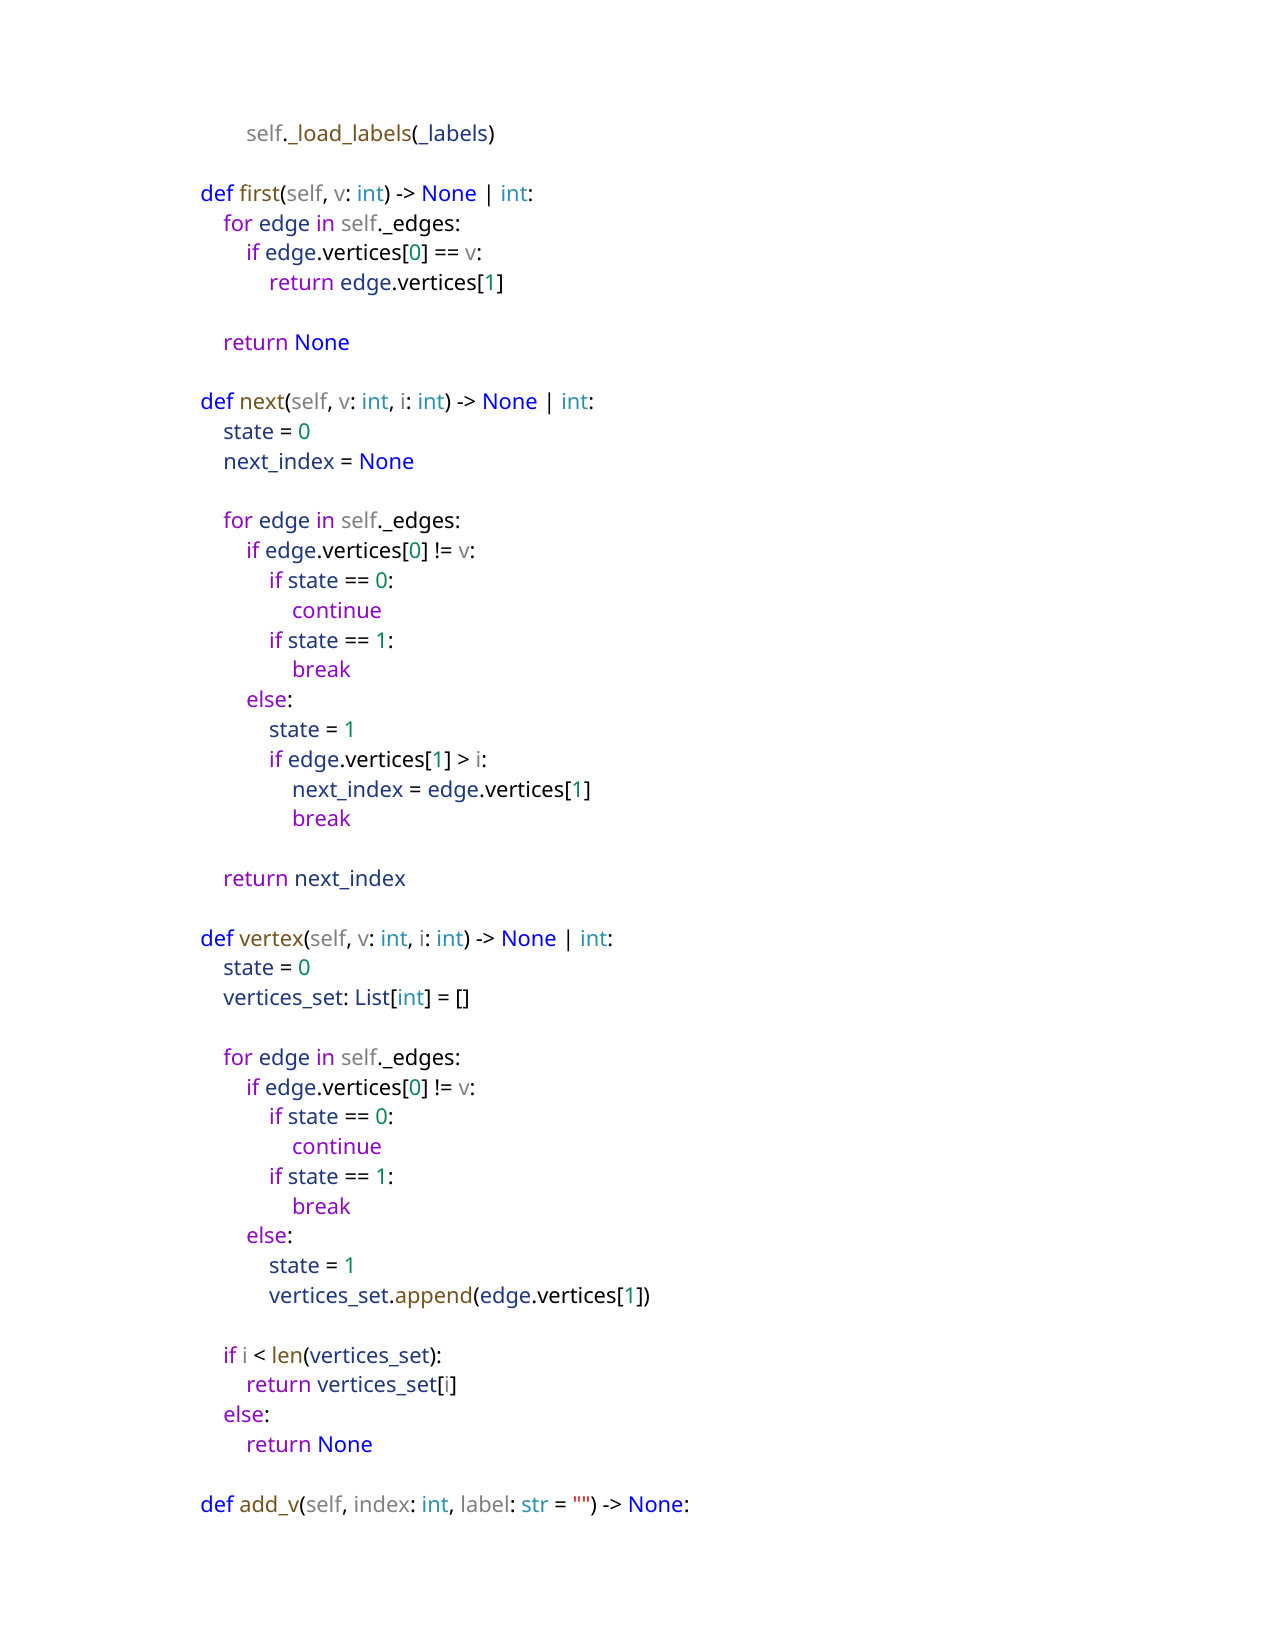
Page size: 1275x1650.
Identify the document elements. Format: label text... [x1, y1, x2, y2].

text return None [177, 327, 1186, 356]
text for edge in self._edges: [177, 505, 1186, 535]
text return vertices_set[i] [177, 1369, 1186, 1399]
text state = 1 [177, 714, 1186, 744]
text state = 0 [177, 952, 1186, 982]
text if state == 1: [177, 1161, 1186, 1191]
text else: [177, 684, 1186, 714]
text state = 1 [177, 1250, 1186, 1280]
text return None [177, 1429, 1186, 1459]
text else: [177, 1399, 1186, 1429]
text continue [177, 1131, 1186, 1161]
text if state == 0: [177, 565, 1186, 595]
text if edge.vertices[0] != v: [177, 1071, 1186, 1101]
text if state == 1: [177, 624, 1186, 654]
text if state == 0: [177, 1101, 1186, 1131]
text else: [177, 1220, 1186, 1250]
text for edge in self._edges: [177, 207, 1186, 237]
text if edge.vertices[0] == v: [177, 237, 1186, 267]
text break [177, 654, 1186, 684]
text def vertex(self, v: int, i: int) -> None | int: [177, 922, 1186, 952]
text return edge.vertices[1] [177, 267, 1186, 297]
text next_index = edge.vertices[1] [177, 773, 1186, 803]
text if edge.vertices[1] > i: [177, 744, 1186, 773]
text vertices_set: List[int] = [] [177, 982, 1186, 1012]
text vertices_set.append(edge.vertices[1]) [177, 1280, 1186, 1310]
text continue [177, 595, 1186, 624]
text for edge in self._edges: [177, 1042, 1186, 1071]
text return next_index [177, 863, 1186, 893]
text def add_v(self, index: int, label: str = "") -> None: [177, 1488, 1186, 1518]
text self._load_labels(_labels) [177, 118, 1186, 148]
text state = 0 [177, 416, 1186, 446]
text if edge.vertices[0] != v: [177, 535, 1186, 565]
text next_index = None [177, 446, 1186, 476]
text def first(self, v: int) -> None | int: [177, 178, 1186, 207]
text def next(self, v: int, i: int) -> None | int: [177, 386, 1186, 416]
text break [177, 1191, 1186, 1220]
text if i < len(vertices_set): [177, 1339, 1186, 1369]
text break [177, 803, 1186, 833]
